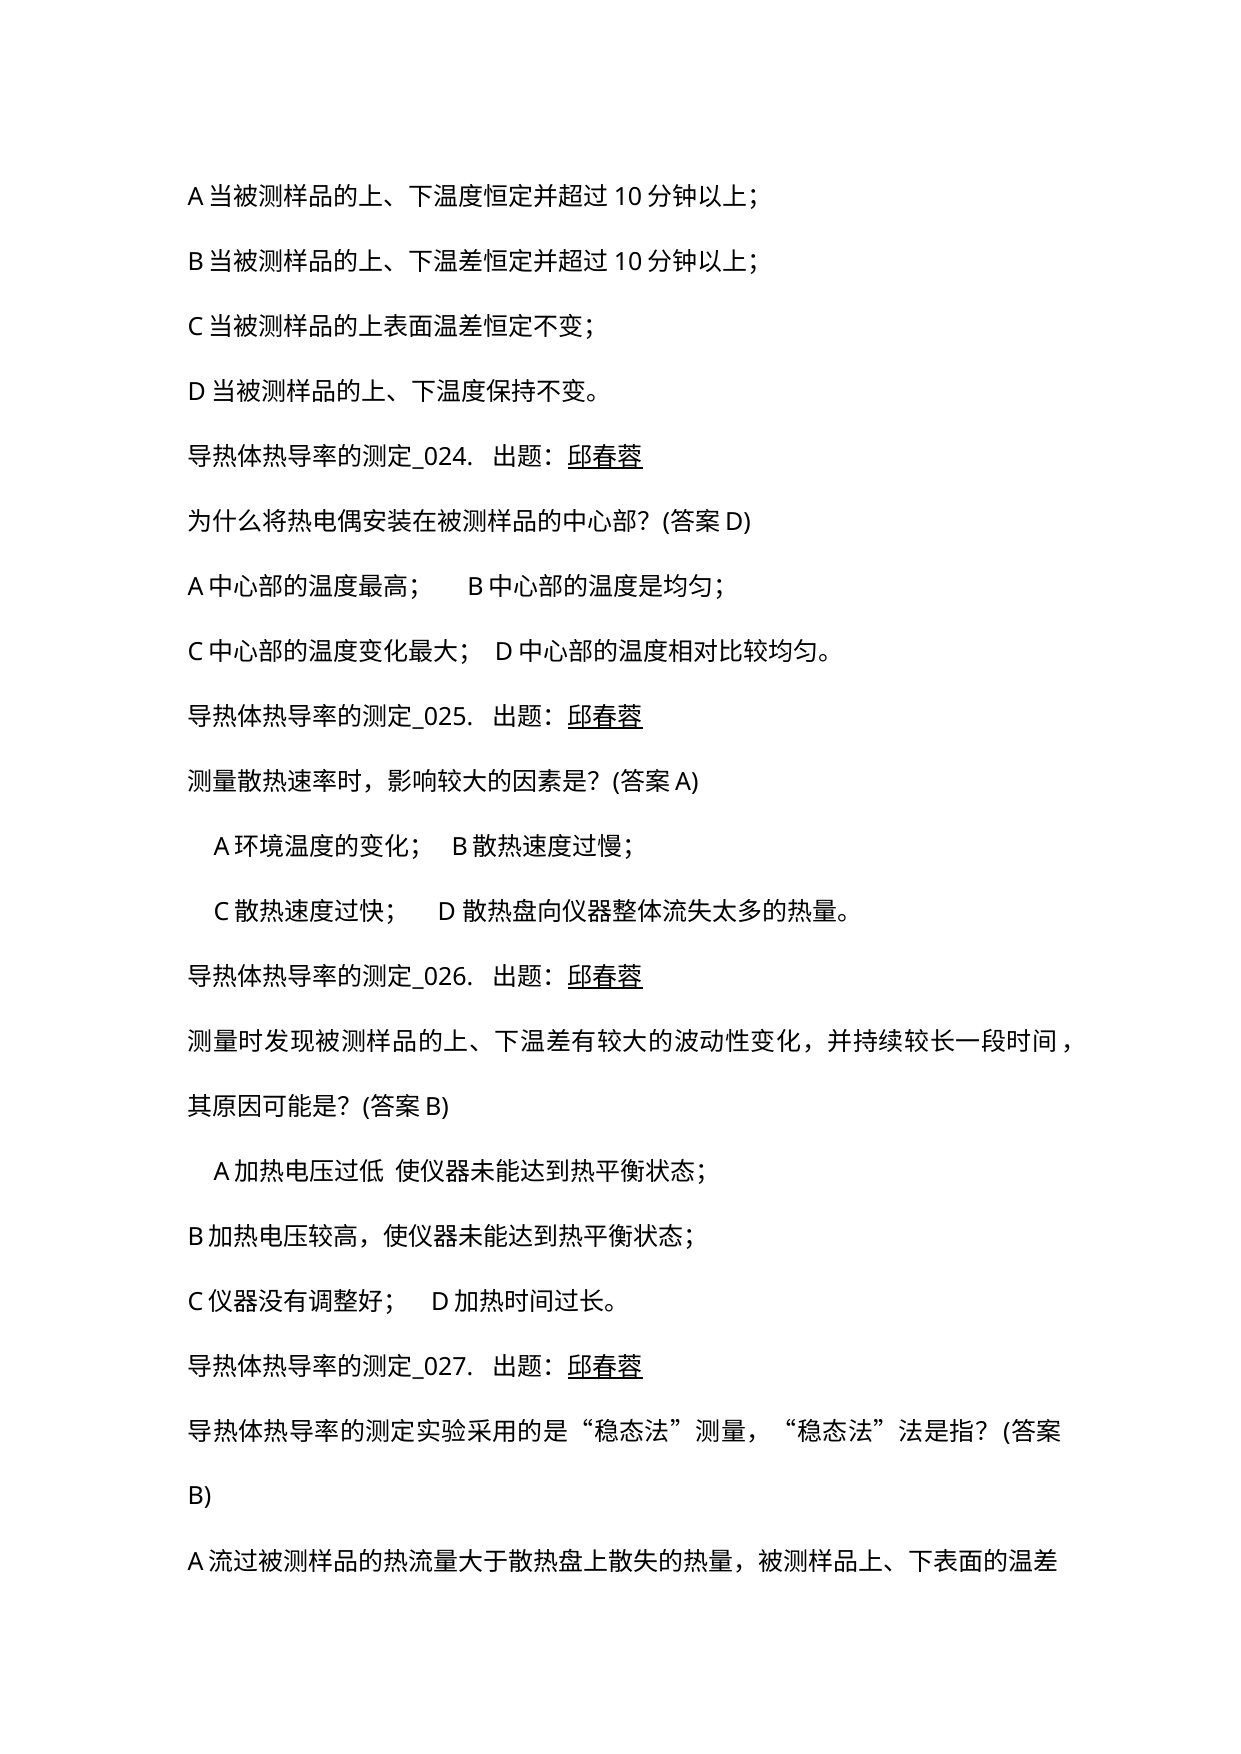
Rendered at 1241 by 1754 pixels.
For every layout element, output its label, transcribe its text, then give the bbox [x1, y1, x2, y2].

text C仪器没有调整好； D加热时间过长。 [187, 1267, 1061, 1332]
text 导热体热导率的测定_024. 出题：邱春蓉 [187, 422, 1061, 487]
text 导热体热导率的测定实验采用的是“稳态法”测量，“稳态法”法是指？(答案B) [187, 1397, 1061, 1527]
text 为什么将热电偶安装在被测样品的中心部？(答案D) [187, 487, 1061, 552]
text 导热体热导率的测定_025. 出题：邱春蓉 [187, 682, 1061, 747]
text B当被测样品的上、下温差恒定并超过10分钟以上； [187, 227, 1061, 292]
text D当被测样品的上、下温度保持不变。 [187, 357, 1061, 422]
text B加热电压较高，使仪器未能达到热平衡状态； [187, 1202, 1061, 1267]
text A中心部的温度最高； B中心部的温度是均匀； [187, 552, 1061, 617]
text A加热电压过低 使仪器未能达到热平衡状态； [187, 1137, 1061, 1202]
text 测量时发现被测样品的上、下温差有较大的波动性变化，并持续较长一段时间，其原因可能是？(答案B) [187, 1007, 1061, 1137]
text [187, 1527, 1061, 1592]
text C中心部的温度变化最大； D中心部的温度相对比较均匀。 [187, 617, 1061, 682]
text 测量散热速率时，影响较大的因素是？(答案A) [187, 747, 1061, 812]
text A当被测样品的上、下温度恒定并超过10分钟以上； [187, 162, 1061, 227]
text A环境温度的变化； B散热速度过慢； [187, 812, 1061, 877]
text 导热体热导率的测定_026. 出题：邱春蓉 [187, 942, 1061, 1007]
text 导热体热导率的测定_027. 出题：邱春蓉 [187, 1332, 1061, 1397]
text C散热速度过快； D 散热盘向仪器整体流失太多的热量。 [187, 877, 1061, 942]
text C当被测样品的上表面温差恒定不变； [187, 292, 1061, 357]
